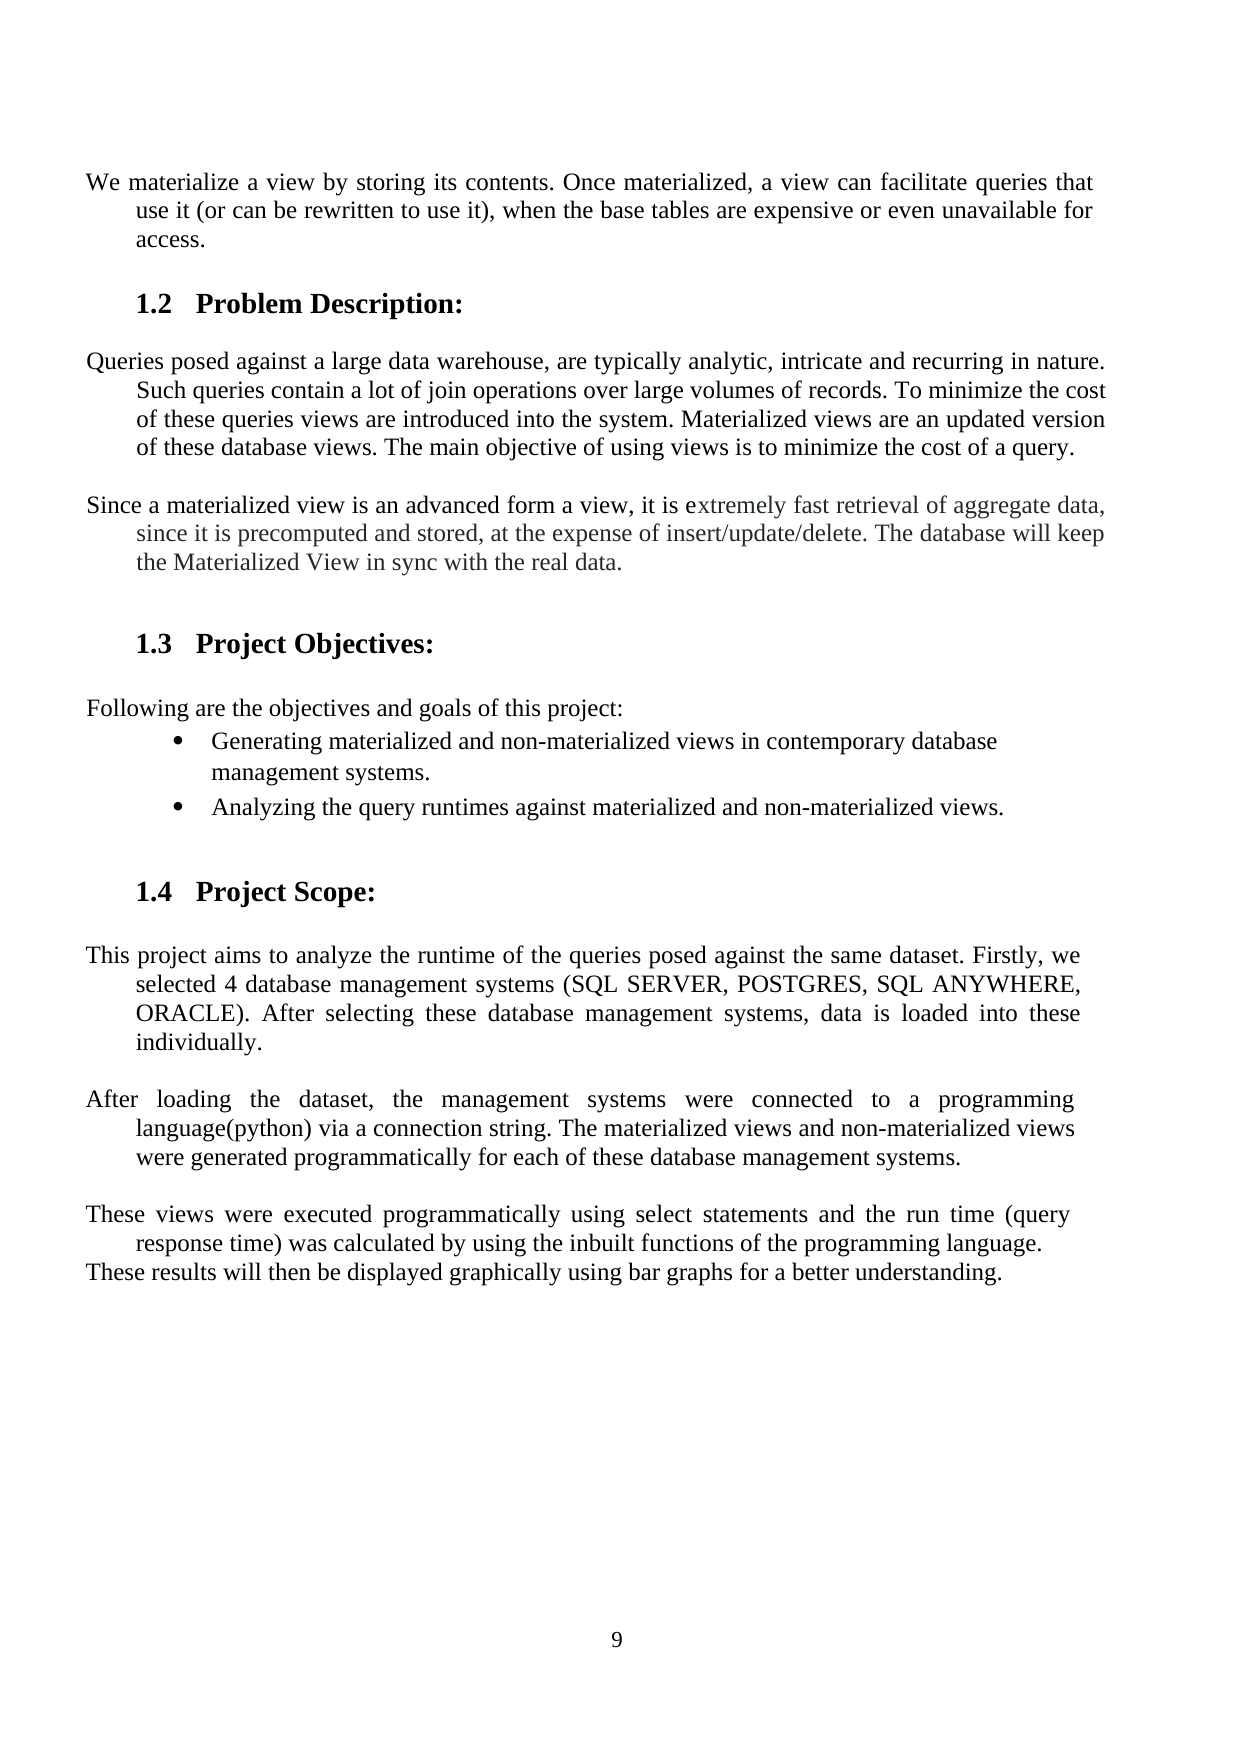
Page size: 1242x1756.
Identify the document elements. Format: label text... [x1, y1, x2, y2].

text Following are the objectives and goals of this project: [86, 693, 1242, 722]
subtitle Project Objectives: [135, 626, 1242, 660]
text We materialize a view by storing its contents. Once materialized, a view can facilitate queries that use it (or can be rewritten to use it), when the base tables are expensive or even unavailable for access. [85, 167, 1095, 253]
text These results will then be displayed graphically using bar graphs for a better understanding. [85, 1257, 1242, 1286]
subtitle Project Scope: [135, 874, 1242, 907]
text These views were executed programmatically using select statements and the run time (query response time) was calculated by using the inbuilt functions of the programming language. [85, 1199, 1072, 1257]
subtitle Problem Description: [135, 286, 1242, 320]
text This project aims to analyze the runtime of the queries posed against the same dataset. Firstly, we selected 4 database management systems (SQL SERVER, POSTGRES, SQL ANYWHERE, ORACLE). After selecting these database management systems, data is loaded into these individually. [85, 941, 1082, 1056]
list Analyzing the query runtimes against materialized and non-materialized views. [174, 792, 1242, 821]
list Generating materialized and non-materialized views in contemporary database management systems. [174, 726, 1056, 786]
text After loading the dataset, the management systems were connected to a programming language(python) via a connection string. The materialized views and non-materialized views were generated programmatically for each of these database management systems. [85, 1084, 1076, 1171]
text Queries posed against a large data warehouse, are typically analytic, intricate and recurring in nature. Such queries contain a lot of join operations over large volumes of records. To minimize the cost of these queries views are introduced into the system. Materialized views are an updated version of these database views. The main objective of using views is to minimize the cost of a query. [86, 346, 1106, 461]
text Since a materialized view is an advanced form a view, it is extremely fast retrieval of aggregate data, since it is precomputed and stored, at the expense of insert/update/delete. The database will keep the Materialized View in sync with the real data. [86, 490, 1105, 576]
